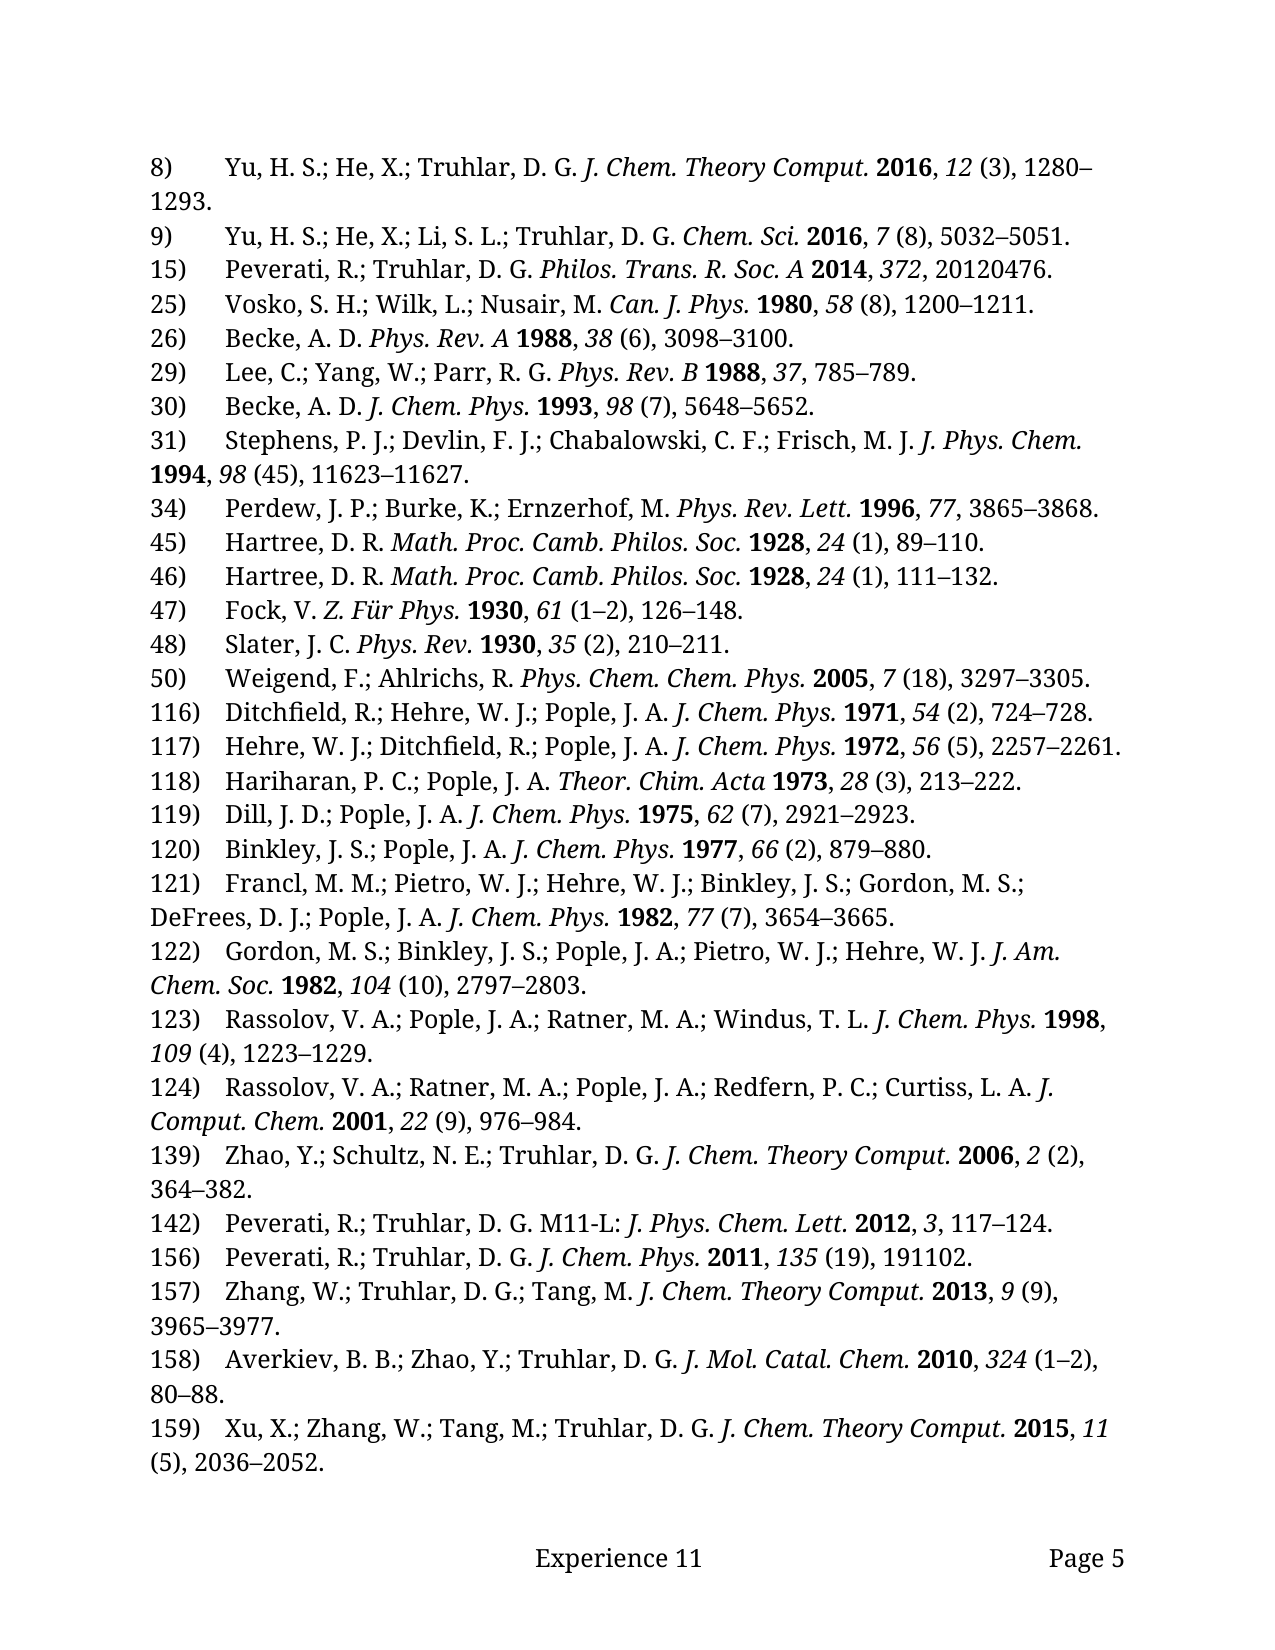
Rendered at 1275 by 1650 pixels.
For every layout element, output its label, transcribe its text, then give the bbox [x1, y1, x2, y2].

text 156) Peverati, R.; Truhlar, D. G. J. Chem. Phys. 2011, 135 (19), 191102. [150, 1240, 1125, 1274]
text 26) Becke, A. D. Phys. Rev. A 1988, 38 (6), 3098–3100. [150, 320, 1125, 354]
text 29) Lee, C.; Yang, W.; Parr, R. G. Phys. Rev. B 1988, 37, 785–789. [150, 354, 1125, 388]
text 142) Peverati, R.; Truhlar, D. G. M11-L: J. Phys. Chem. Lett. 2012, 3, 117–124. [150, 1206, 1125, 1240]
text 30) Becke, A. D. J. Chem. Phys. 1993, 98 (7), 5648–5652. [150, 388, 1125, 422]
text 123) Rassolov, V. A.; Pople, J. A.; Ratner, M. A.; Windus, T. L. J. Chem. Phys. 1998, 109 (4), 1223–1229. [150, 1002, 1125, 1070]
text 118) Hariharan, P. C.; Pople, J. A. Theor. Chim. Acta 1973, 28 (3), 213–222. [150, 763, 1125, 797]
text 15) Peverati, R.; Truhlar, D. G. Philos. Trans. R. Soc. A 2014, 372, 20120476. [150, 252, 1125, 286]
text 46) Hartree, D. R. Math. Proc. Camb. Philos. Soc. 1928, 24 (1), 111–132. [150, 559, 1125, 593]
text 47) Fock, V. Z. Für Phys. 1930, 61 (1–2), 126–148. [150, 593, 1125, 627]
text 31) Stephens, P. J.; Devlin, F. J.; Chabalowski, C. F.; Frisch, M. J. J. Phys. Chem. 1994, 98 (45), 11623–11627. [150, 422, 1125, 491]
text 116) Ditchfield, R.; Hehre, W. J.; Pople, J. A. J. Chem. Phys. 1971, 54 (2), 724–728. [150, 695, 1125, 729]
text 158) Averkiev, B. B.; Zhao, Y.; Truhlar, D. G. J. Mol. Catal. Chem. 2010, 324 (1–2), 80–88. [150, 1342, 1125, 1410]
text 50) Weigend, F.; Ahlrichs, R. Phys. Chem. Chem. Phys. 2005, 7 (18), 3297–3305. [150, 661, 1125, 695]
text 159) Xu, X.; Zhang, W.; Tang, M.; Truhlar, D. G. J. Chem. Theory Comput. 2015, 11 (5), 2036–2052. [150, 1410, 1125, 1478]
text 119) Dill, J. D.; Pople, J. A. J. Chem. Phys. 1975, 62 (7), 2921–2923. [150, 797, 1125, 831]
text 9) Yu, H. S.; He, X.; Li, S. L.; Truhlar, D. G. Chem. Sci. 2016, 7 (8), 5032–5051. [150, 218, 1125, 252]
text 48) Slater, J. C. Phys. Rev. 1930, 35 (2), 210–211. [150, 627, 1125, 661]
text 45) Hartree, D. R. Math. Proc. Camb. Philos. Soc. 1928, 24 (1), 89–110. [150, 525, 1125, 559]
text 124) Rassolov, V. A.; Ratner, M. A.; Pople, J. A.; Redfern, P. C.; Curtiss, L. A. J. Comput. Chem. 2001, 22 (9), 976–984. [150, 1070, 1125, 1138]
text 120) Binkley, J. S.; Pople, J. A. J. Chem. Phys. 1977, 66 (2), 879–880. [150, 831, 1125, 865]
text 157) Zhang, W.; Truhlar, D. G.; Tang, M. J. Chem. Theory Comput. 2013, 9 (9), 3965–3977. [150, 1274, 1125, 1342]
text 121) Francl, M. M.; Pietro, W. J.; Hehre, W. J.; Binkley, J. S.; Gordon, M. S.; DeFrees, D. J.; Pople, J. A. J. Chem. Phys. 1982, 77 (7), 3654–3665. [150, 865, 1125, 933]
text 117) Hehre, W. J.; Ditchfield, R.; Pople, J. A. J. Chem. Phys. 1972, 56 (5), 2257–2261. [150, 729, 1125, 763]
text 122) Gordon, M. S.; Binkley, J. S.; Pople, J. A.; Pietro, W. J.; Hehre, W. J. J. Am. Chem. Soc. 1982, 104 (10), 2797–2803. [150, 933, 1125, 1002]
text 34) Perdew, J. P.; Burke, K.; Ernzerhof, M. Phys. Rev. Lett. 1996, 77, 3865–3868. [150, 491, 1125, 525]
text 25) Vosko, S. H.; Wilk, L.; Nusair, M. Can. J. Phys. 1980, 58 (8), 1200–1211. [150, 286, 1125, 320]
text 8) Yu, H. S.; He, X.; Truhlar, D. G. J. Chem. Theory Comput. 2016, 12 (3), 1280–1293. [150, 150, 1125, 218]
text 139) Zhao, Y.; Schultz, N. E.; Truhlar, D. G. J. Chem. Theory Comput. 2006, 2 (2), 364–382. [150, 1138, 1125, 1206]
